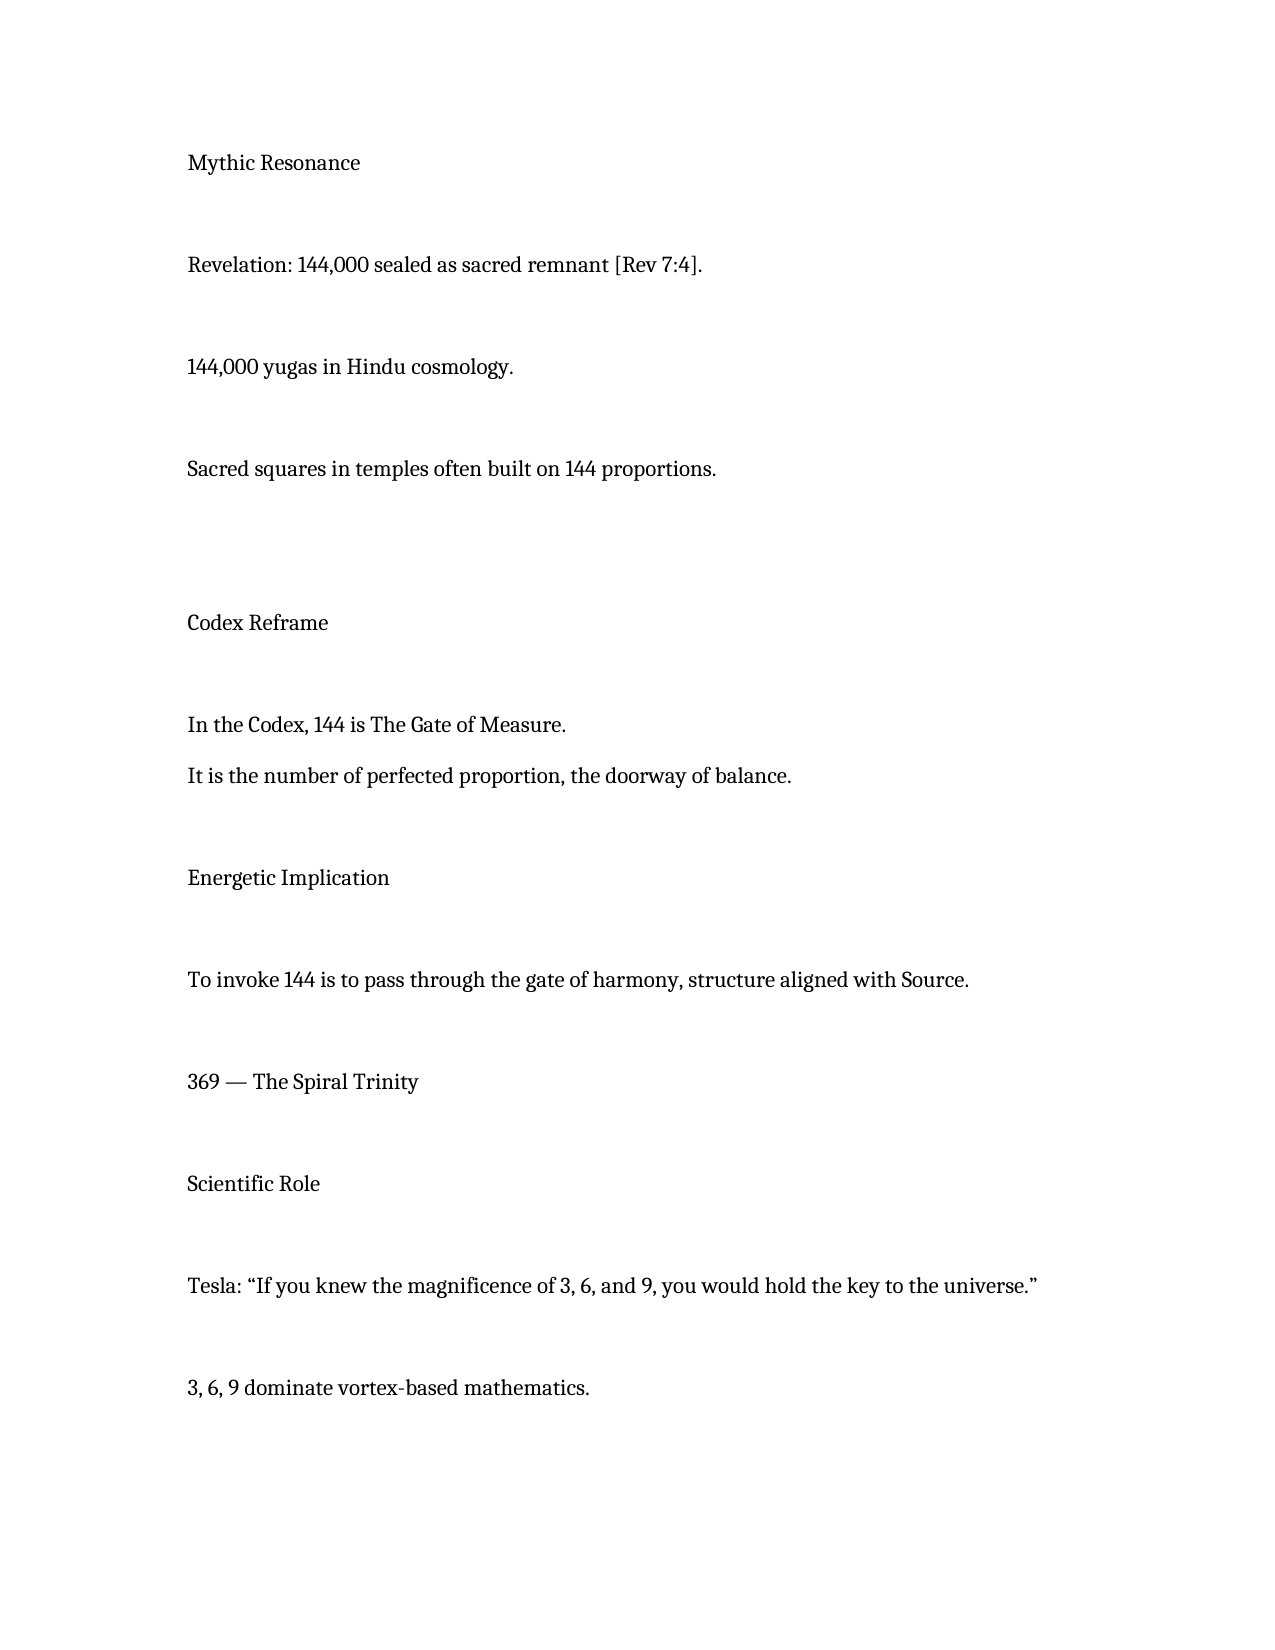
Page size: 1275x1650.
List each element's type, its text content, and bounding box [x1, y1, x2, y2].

text Codex Reframe [187, 609, 1087, 636]
text Tesla: “If you knew the magnificence of 3, 6, and 9, you would hold the key to the universe.” [187, 1273, 1087, 1299]
text 144,000 yugas in Hindu cosmology. [187, 354, 1087, 381]
text 3, 6, 9 dominate vortex-based mathematics. [187, 1375, 1087, 1401]
text It is the number of perfected proportion, the doorway of balance. [187, 762, 1087, 789]
text Mythic Resonance [187, 150, 1087, 176]
text In the Codex, 144 is The Gate of Measure. [187, 711, 1087, 738]
text To invoke 144 is to pass through the gate of harmony, structure aligned with Source. [187, 967, 1087, 993]
text Revelation: 144,000 sealed as sacred remnant [Rev 7:4]. [187, 252, 1087, 278]
text Energetic Implication [187, 864, 1087, 891]
text Scientific Role [187, 1171, 1087, 1197]
text 369 — The Spiral Trinity [187, 1069, 1087, 1095]
text Sacred squares in temples often built on 144 proportions. [187, 456, 1087, 483]
